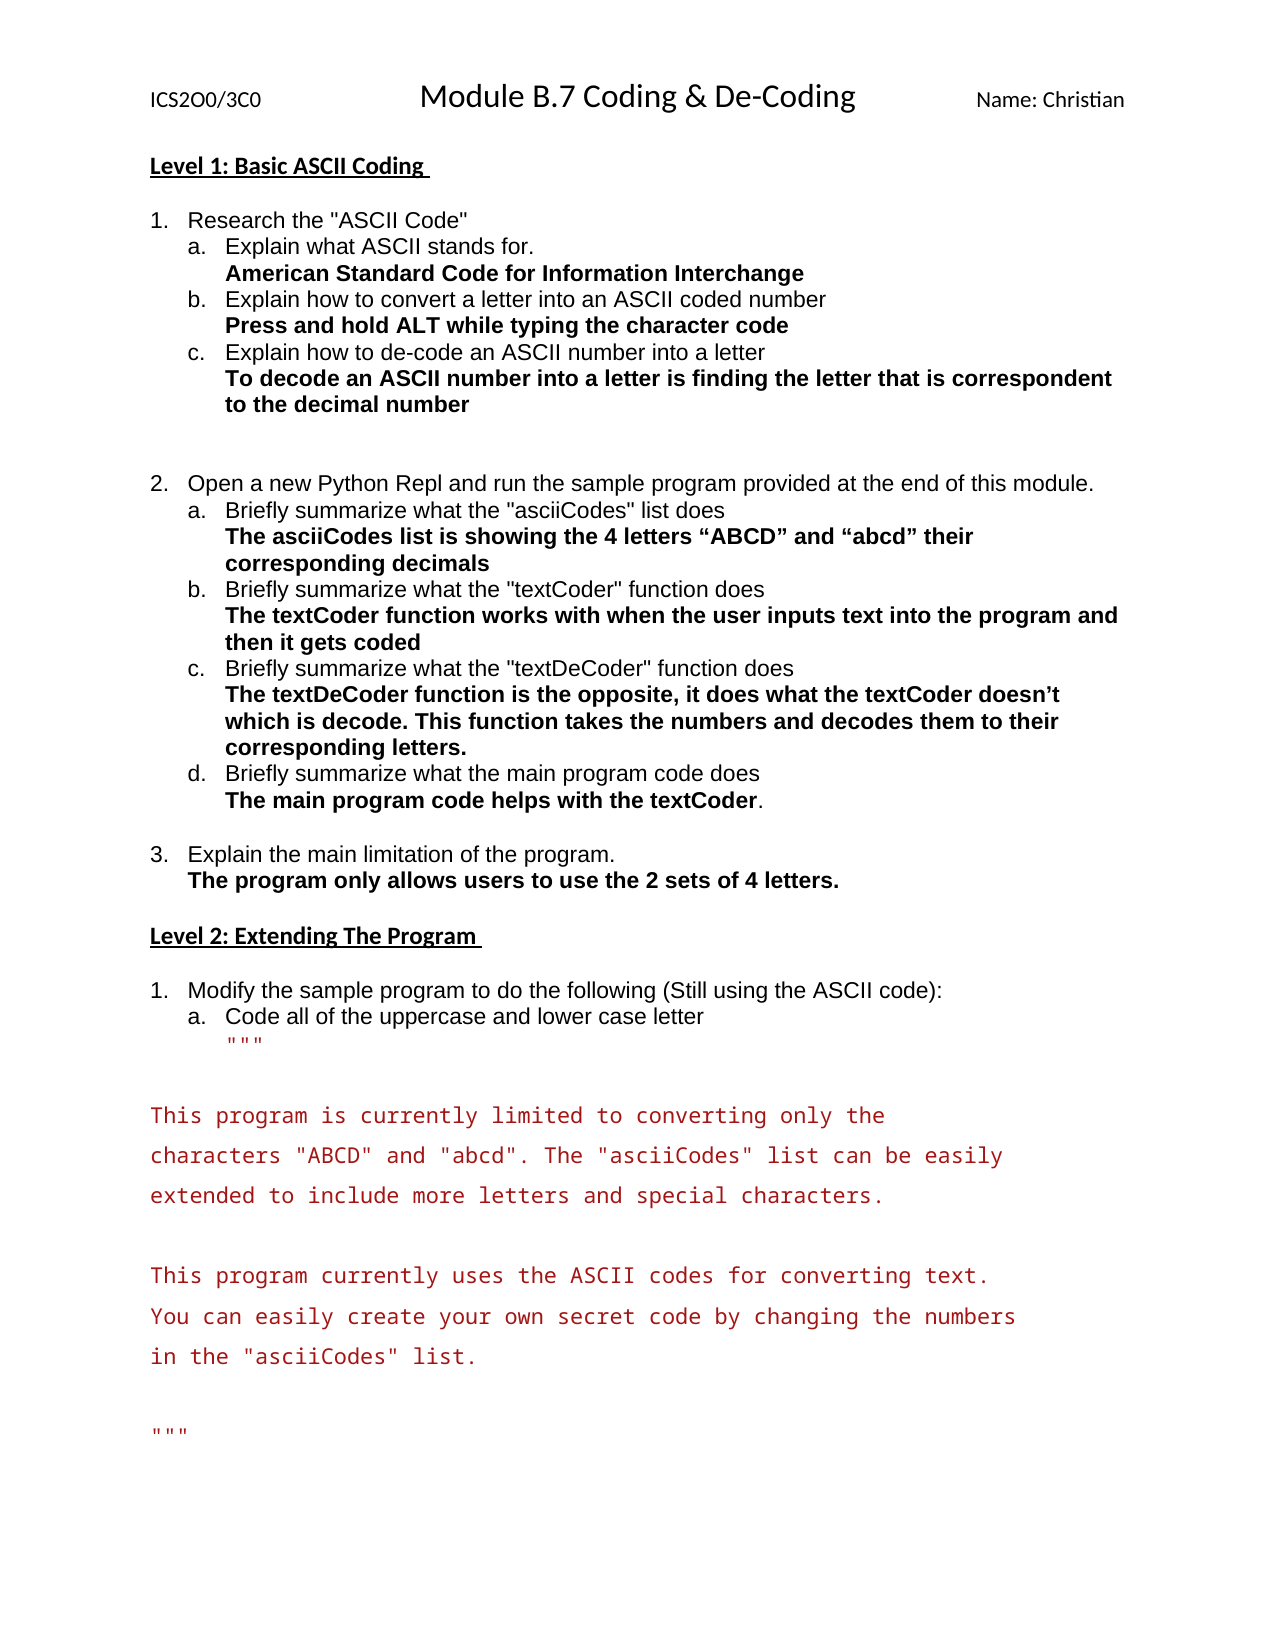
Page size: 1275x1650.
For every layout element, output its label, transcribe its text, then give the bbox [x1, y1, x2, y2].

text extended to include more letters and special characters. [150, 1180, 1125, 1210]
list Explain the main limitation of the program. [150, 841, 1125, 867]
text """ [150, 1030, 1125, 1059]
text """ [150, 1421, 1125, 1451]
list Briefly summarize what the "asciiCodes" list does [187, 497, 1125, 523]
list Briefly summarize what the "textCoder" function does [187, 576, 1125, 602]
list Research the "ASCII Code" [150, 207, 1125, 233]
text in the "asciiCodes" list. [150, 1341, 1125, 1371]
list Briefly summarize what the "textDeCoder" function does [187, 655, 1125, 681]
text The main program code helps with the textCoder. [225, 787, 1125, 841]
text The asciiCodes list is showing the 4 letters “ABCD” and “abcd” their corresponding decimals [225, 523, 1125, 576]
text This program currently uses the ASCII codes for converting text. [150, 1261, 1125, 1290]
text Level 1: Basic ASCII Coding [150, 150, 1125, 181]
list Briefly summarize what the main program code does [187, 760, 1125, 787]
text characters "ABCD" and "abcd". The "asciiCodes" list can be easily [150, 1140, 1125, 1170]
text Press and hold ALT while typing the character code [225, 312, 1125, 339]
text The textDeCoder function is the opposite, it does what the textCoder doesn’t which is decode. This function takes the numbers and decodes them to their corresponding letters. [225, 681, 1125, 760]
text This program is currently limited to converting only the [150, 1100, 1125, 1129]
text To decode an ASCII number into a letter is finding the letter that is correspondent to the decimal number [225, 365, 1125, 418]
list Explain how to convert a letter into an ASCII coded number [187, 286, 1125, 312]
list Explain what ASCII stands for. [187, 233, 1125, 259]
list Code all of the uppercase and lower case letter [187, 1003, 1125, 1030]
text You can easily create your own secret code by changing the numbers [150, 1301, 1125, 1331]
list Modify the sample program to do the following (Still using the ASCII code): [150, 977, 1125, 1003]
list Open a new Python Repl and run the sample program provided at the end of this module. [150, 470, 1125, 497]
text Level 2: Extending The Program [150, 920, 1125, 951]
text American Standard Code for Information Interchange [225, 259, 1125, 286]
text The program only allows users to use the 2 sets of 4 letters. [187, 867, 1125, 894]
list Explain how to de-code an ASCII number into a letter [187, 339, 1125, 365]
text The textCoder function works with when the user inputs text into the program and then it gets coded [225, 602, 1125, 655]
